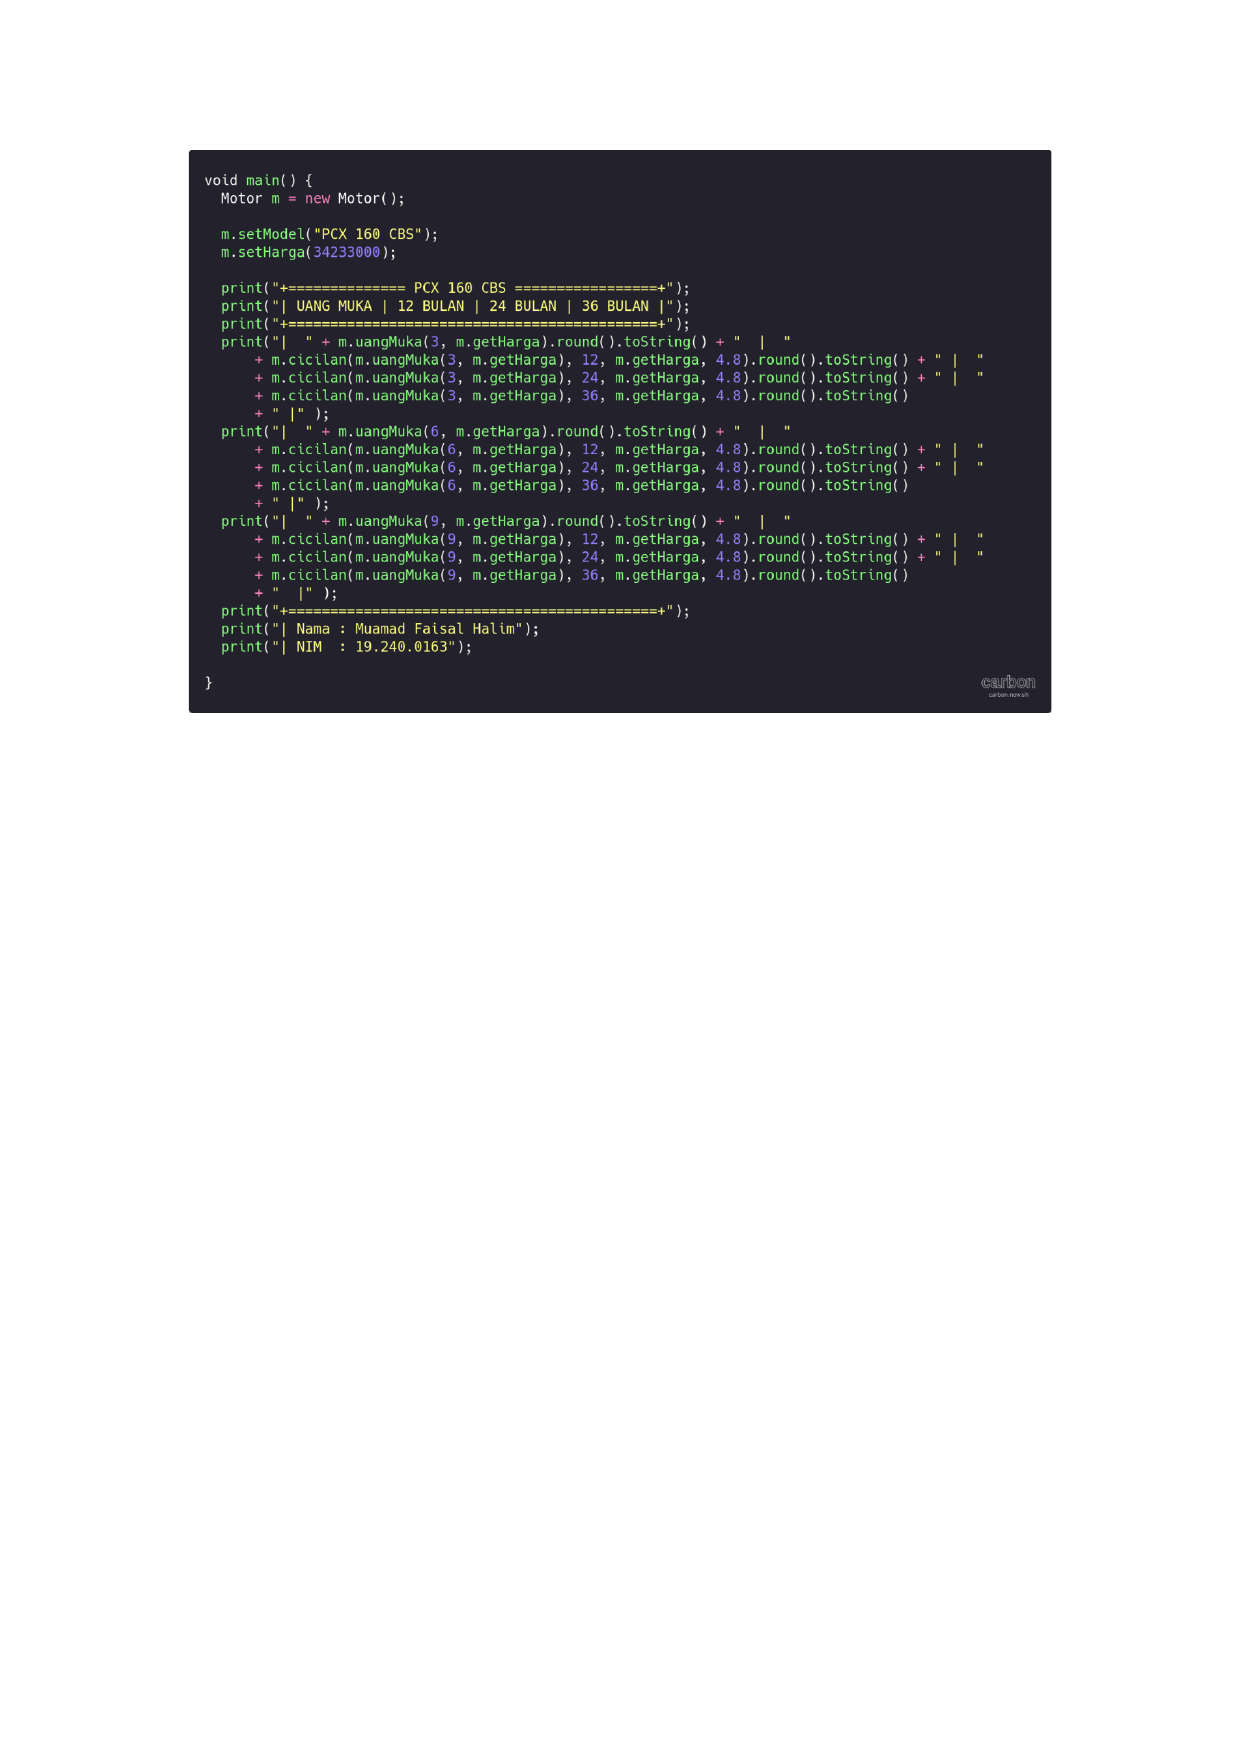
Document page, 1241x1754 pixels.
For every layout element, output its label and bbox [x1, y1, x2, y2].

picture [188, 150, 1052, 713]
